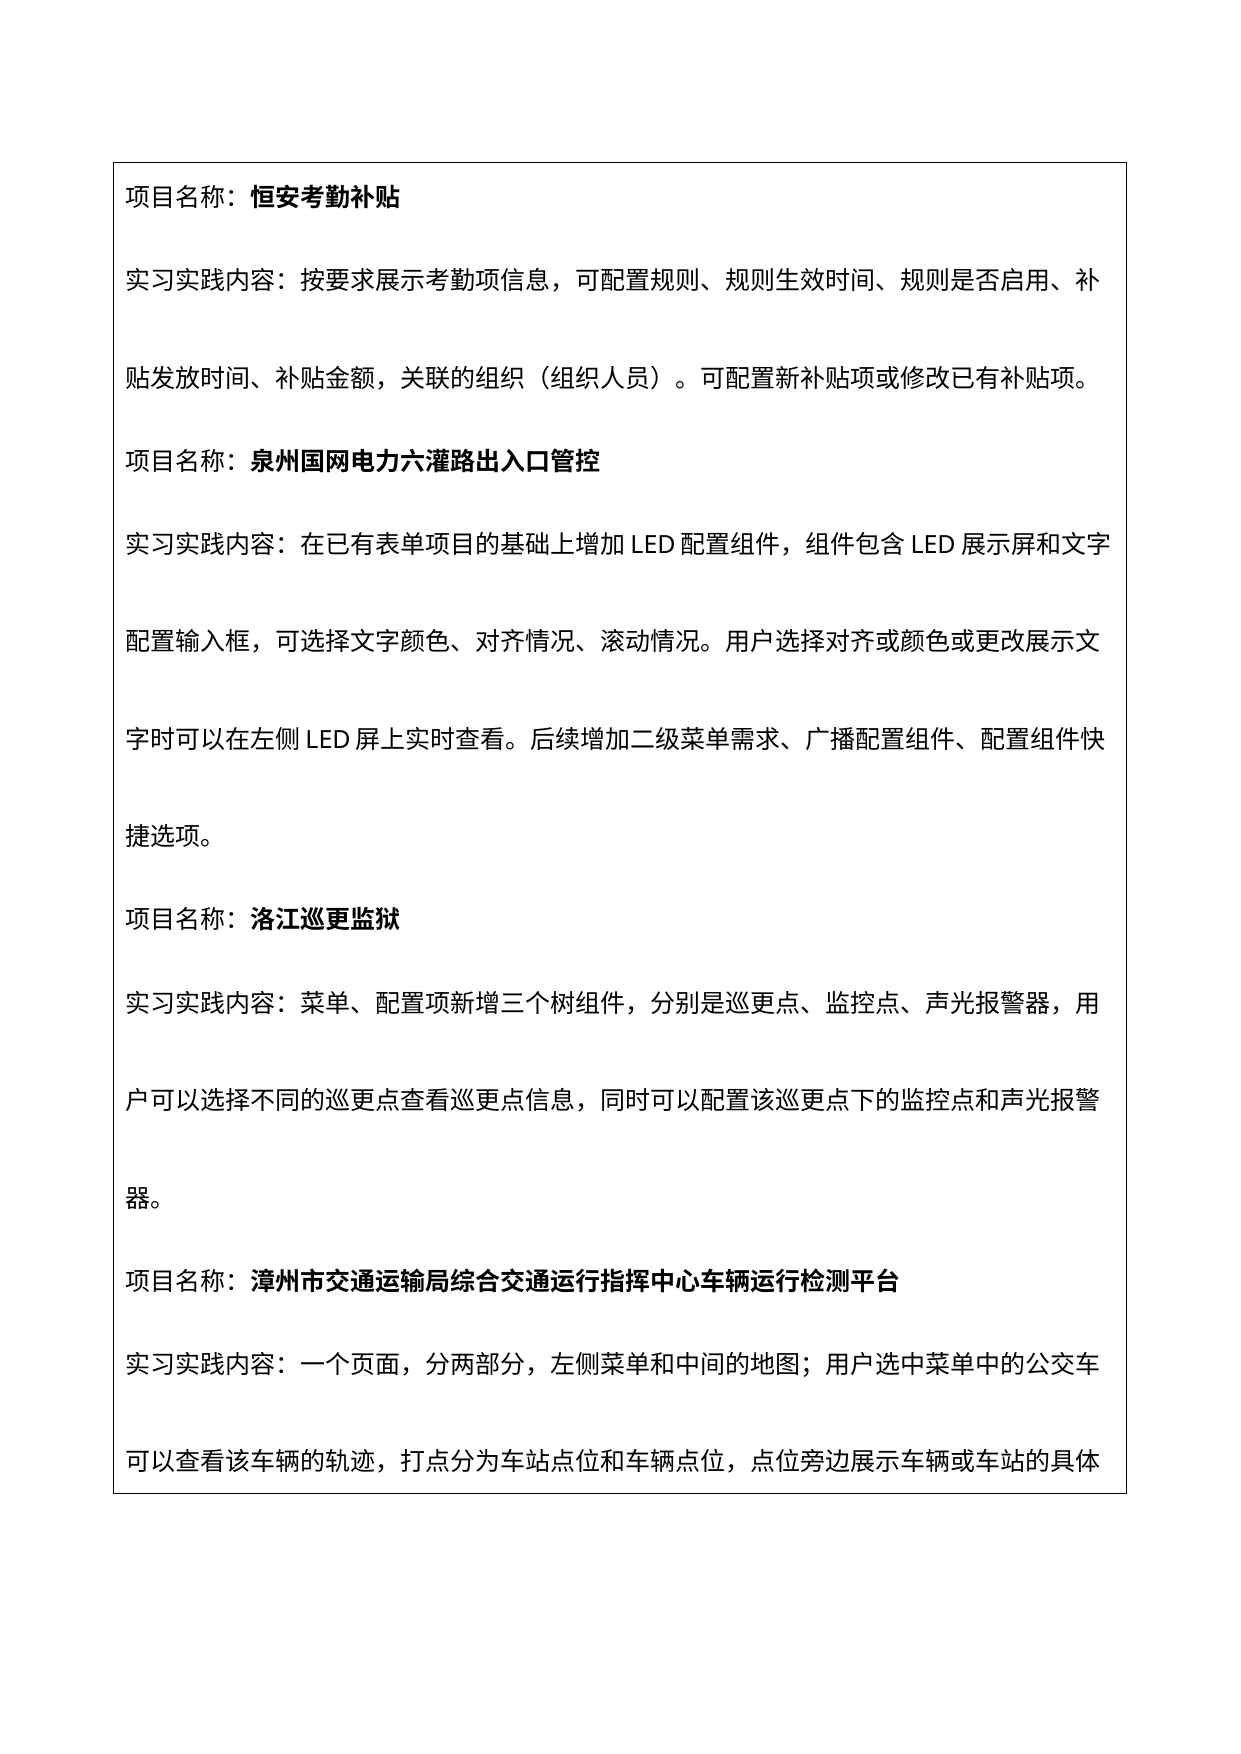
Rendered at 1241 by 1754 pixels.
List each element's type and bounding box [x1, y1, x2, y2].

table_cell [114, 163, 1126, 1492]
